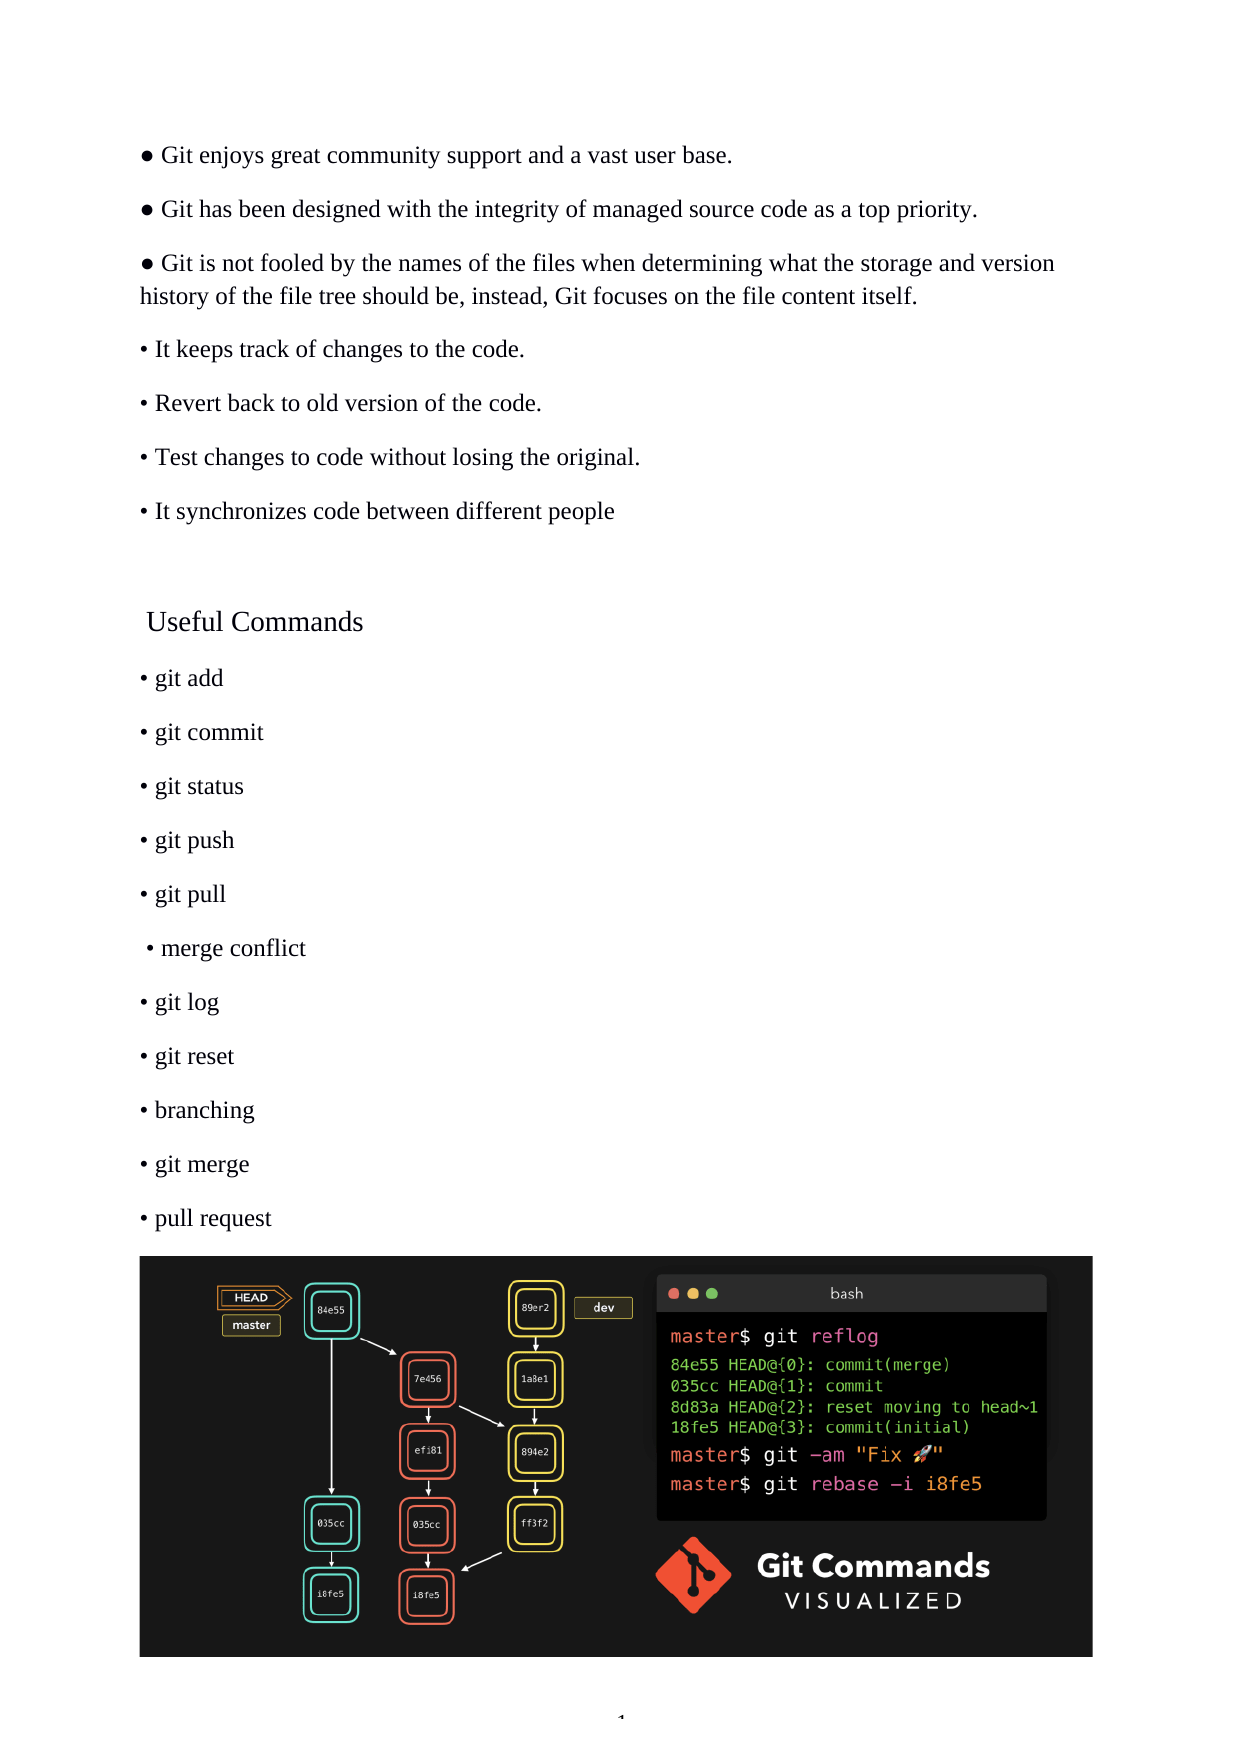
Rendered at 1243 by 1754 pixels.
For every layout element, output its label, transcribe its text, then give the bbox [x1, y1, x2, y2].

list Git is not fooled by the names of the files when determining what the storage and version history of the file tree should be, instead, Git focuses on the file content itself. [139, 248, 1056, 309]
list Revert back to old version of the code. [139, 388, 1170, 417]
list It keeps track of changes to the code. [139, 334, 1170, 363]
list git commit [139, 717, 1170, 746]
subtitle Useful Commands [146, 604, 1170, 637]
list git merge [139, 1149, 1170, 1177]
list branching [139, 1095, 1170, 1123]
list git status [139, 771, 1170, 799]
list pull request [139, 1203, 1170, 1231]
list git add [139, 663, 1170, 692]
list merge conflict [146, 933, 1170, 961]
picture [139, 1256, 1093, 1657]
list git log [139, 987, 1170, 1016]
list git push [139, 825, 1170, 853]
list Test changes to code without losing the original. [139, 442, 1170, 471]
list git pull [139, 879, 1170, 907]
list Git has been designed with the integrity of managed source code as a top priority. [139, 194, 1170, 222]
list It synchronizes code between different people [139, 496, 1170, 525]
list Git enjoys great community support and a vast user base. [139, 140, 1170, 168]
list git reset [139, 1041, 1170, 1069]
